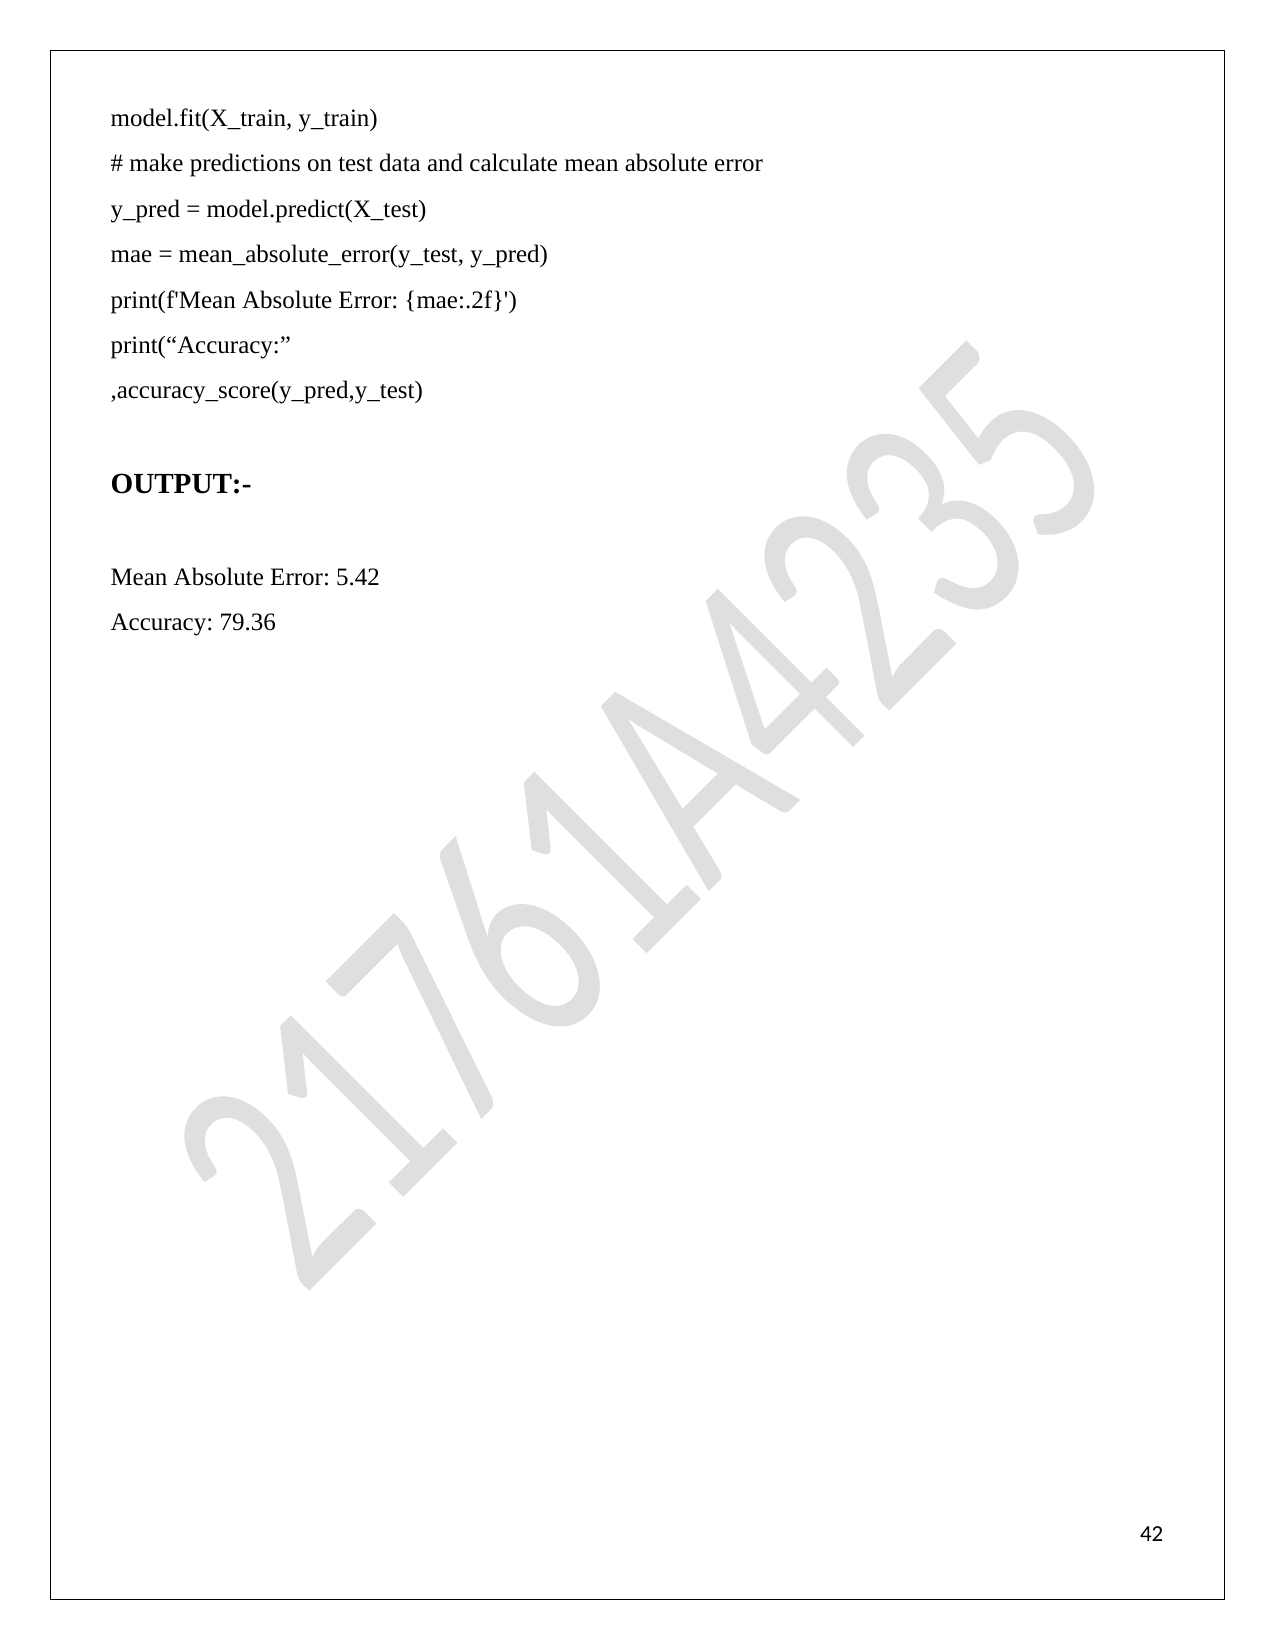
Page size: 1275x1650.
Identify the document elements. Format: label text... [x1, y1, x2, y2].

text print(“Accuracy:” [110, 330, 1163, 359]
text ,accuracy_score(y_pred,y_test) [110, 376, 1163, 404]
text print(f'Mean Absolute Error: {mae:.2f}') [110, 285, 1163, 313]
text model.fit(X_train, y_train) [110, 103, 1163, 132]
text y_pred = model.predict(X_test) [110, 194, 1163, 223]
text Mean Absolute Error: 5.42 [110, 562, 1163, 591]
text Accuracy: 79.36 [110, 607, 1163, 636]
text mae = mean_absolute_error(y_test, y_pred) [110, 239, 1163, 268]
text # make predictions on test data and calculate mean absolute error [110, 148, 1163, 177]
text OUTPUT:- [110, 466, 1163, 500]
